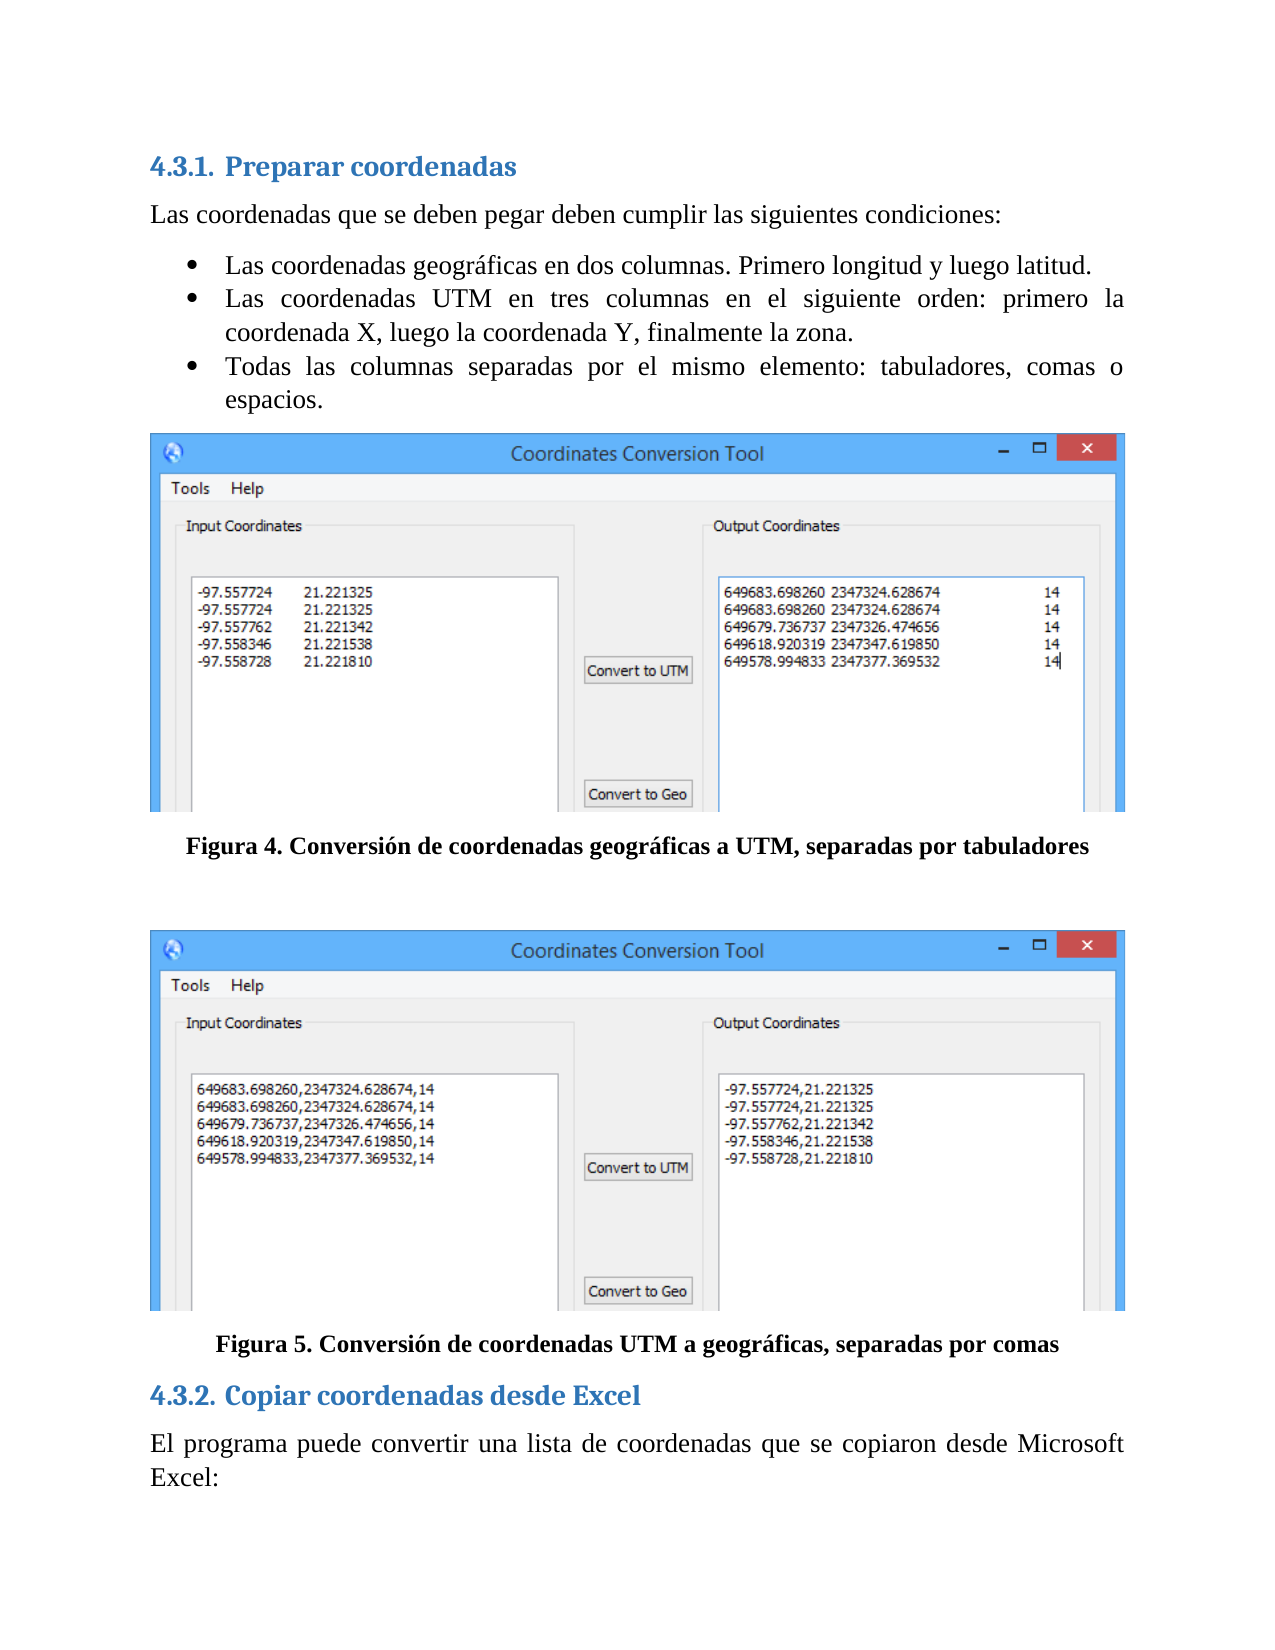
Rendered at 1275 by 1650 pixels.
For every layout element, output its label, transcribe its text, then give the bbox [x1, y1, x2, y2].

list Las coordenadas UTM en tres columnas en el siguiente orden: primero la coordenada X, luego la coordenada Y, finalmente la zona. [187, 283, 1125, 347]
subtitle Copiar coordenadas desde Excel [150, 1379, 1125, 1412]
subtitle Preparar coordenadas [150, 150, 1125, 183]
picture [150, 930, 1125, 1311]
list Todas las columnas separadas por el mismo elemento: tabuladores, comas o espacios. [187, 350, 1125, 414]
picture [150, 433, 1125, 812]
text Las coordenadas que se deben pegar deben cumplir las siguientes condiciones: [150, 199, 1125, 230]
list Las coordenadas geográficas en dos columnas. Primero longitud y luego latitud. [187, 249, 1125, 280]
text Figura 5. Conversión de coordenadas UTM a geográficas, separadas por comas [150, 1329, 1125, 1358]
text Figura 4. Conversión de coordenadas geográficas a UTM, separadas por tabuladores [150, 831, 1125, 859]
text El programa puede convertir una lista de coordenadas que se copiaron desde Microsoft Excel: [150, 1428, 1125, 1492]
